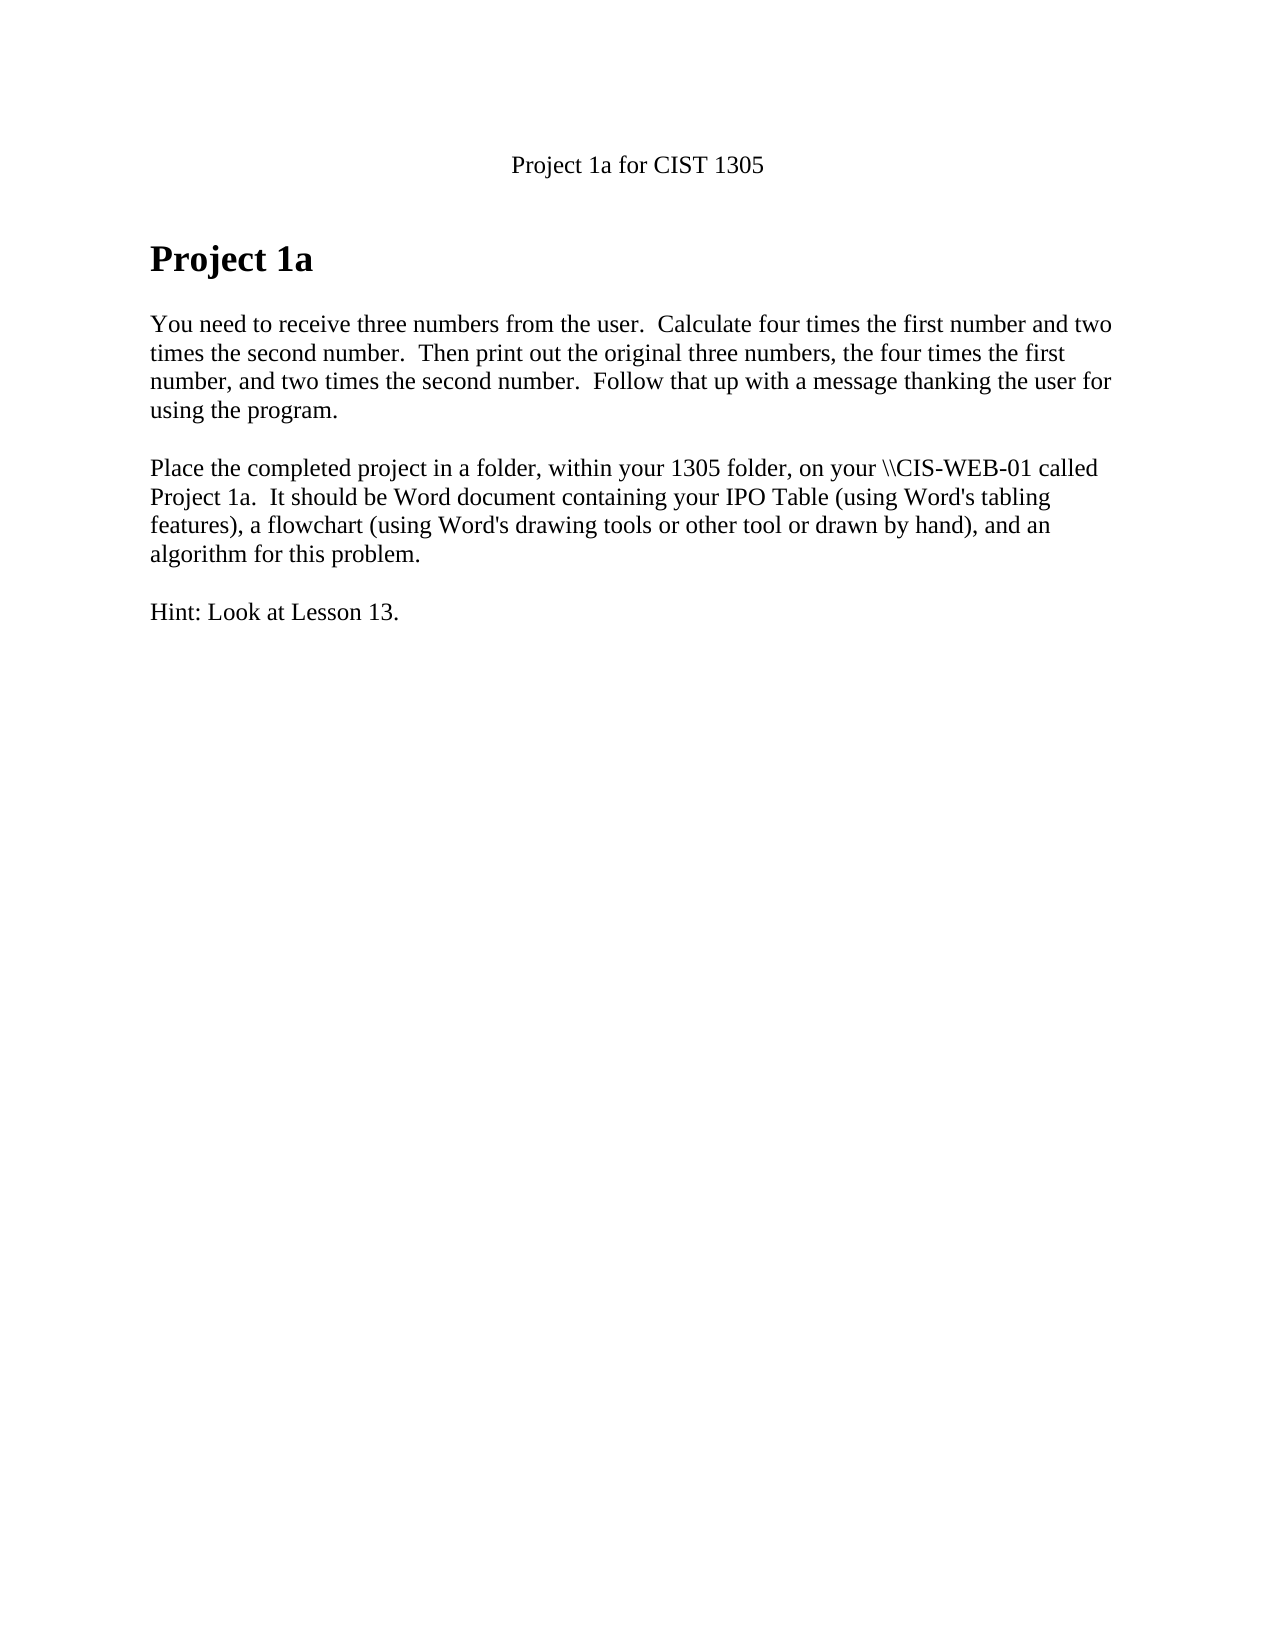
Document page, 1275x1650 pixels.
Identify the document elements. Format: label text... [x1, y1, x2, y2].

subtitle Project 1a [150, 237, 1125, 280]
text Place the completed project in a folder, within your 1305 folder, on your \\CIS-WEB-01 called Project 1a. It should be Word document containing your IPO Table (using Word's tabling features), a flowchart (using Word's drawing tools or other tool or drawn by hand), and an algorithm for this problem. [150, 453, 1125, 568]
text You need to receive three numbers from the user. Calculate four times the first number and two times the second number. Then print out the original three numbers, the four times the first number, and two times the second number. Follow that up with a message thanking the user for using the program. [150, 309, 1125, 424]
text Project 1a for CIST 1305 [150, 150, 1125, 179]
text Hint: Look at Lesson 13. [150, 597, 1125, 626]
